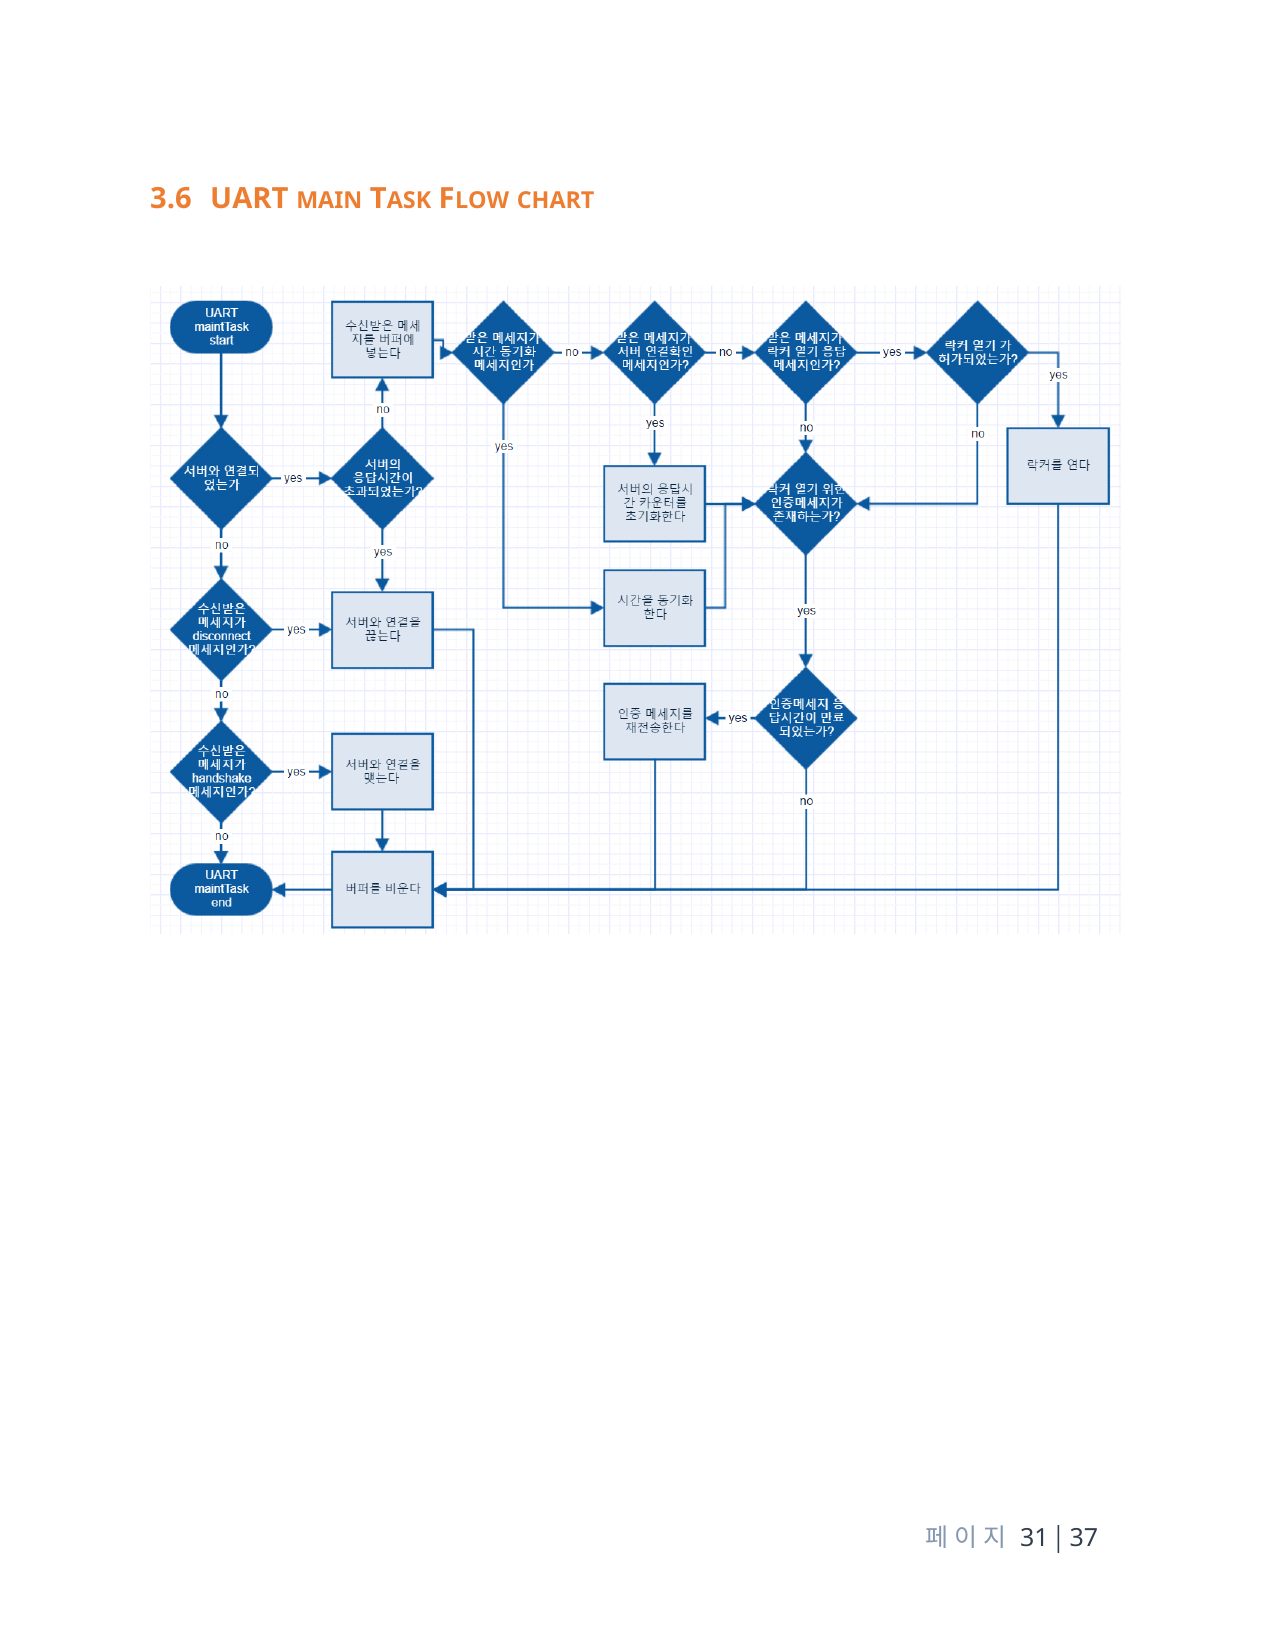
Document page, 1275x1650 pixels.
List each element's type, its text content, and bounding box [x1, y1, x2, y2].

subtitle UART main Task Flow chart [150, 177, 1125, 217]
picture [150, 286, 1121, 934]
